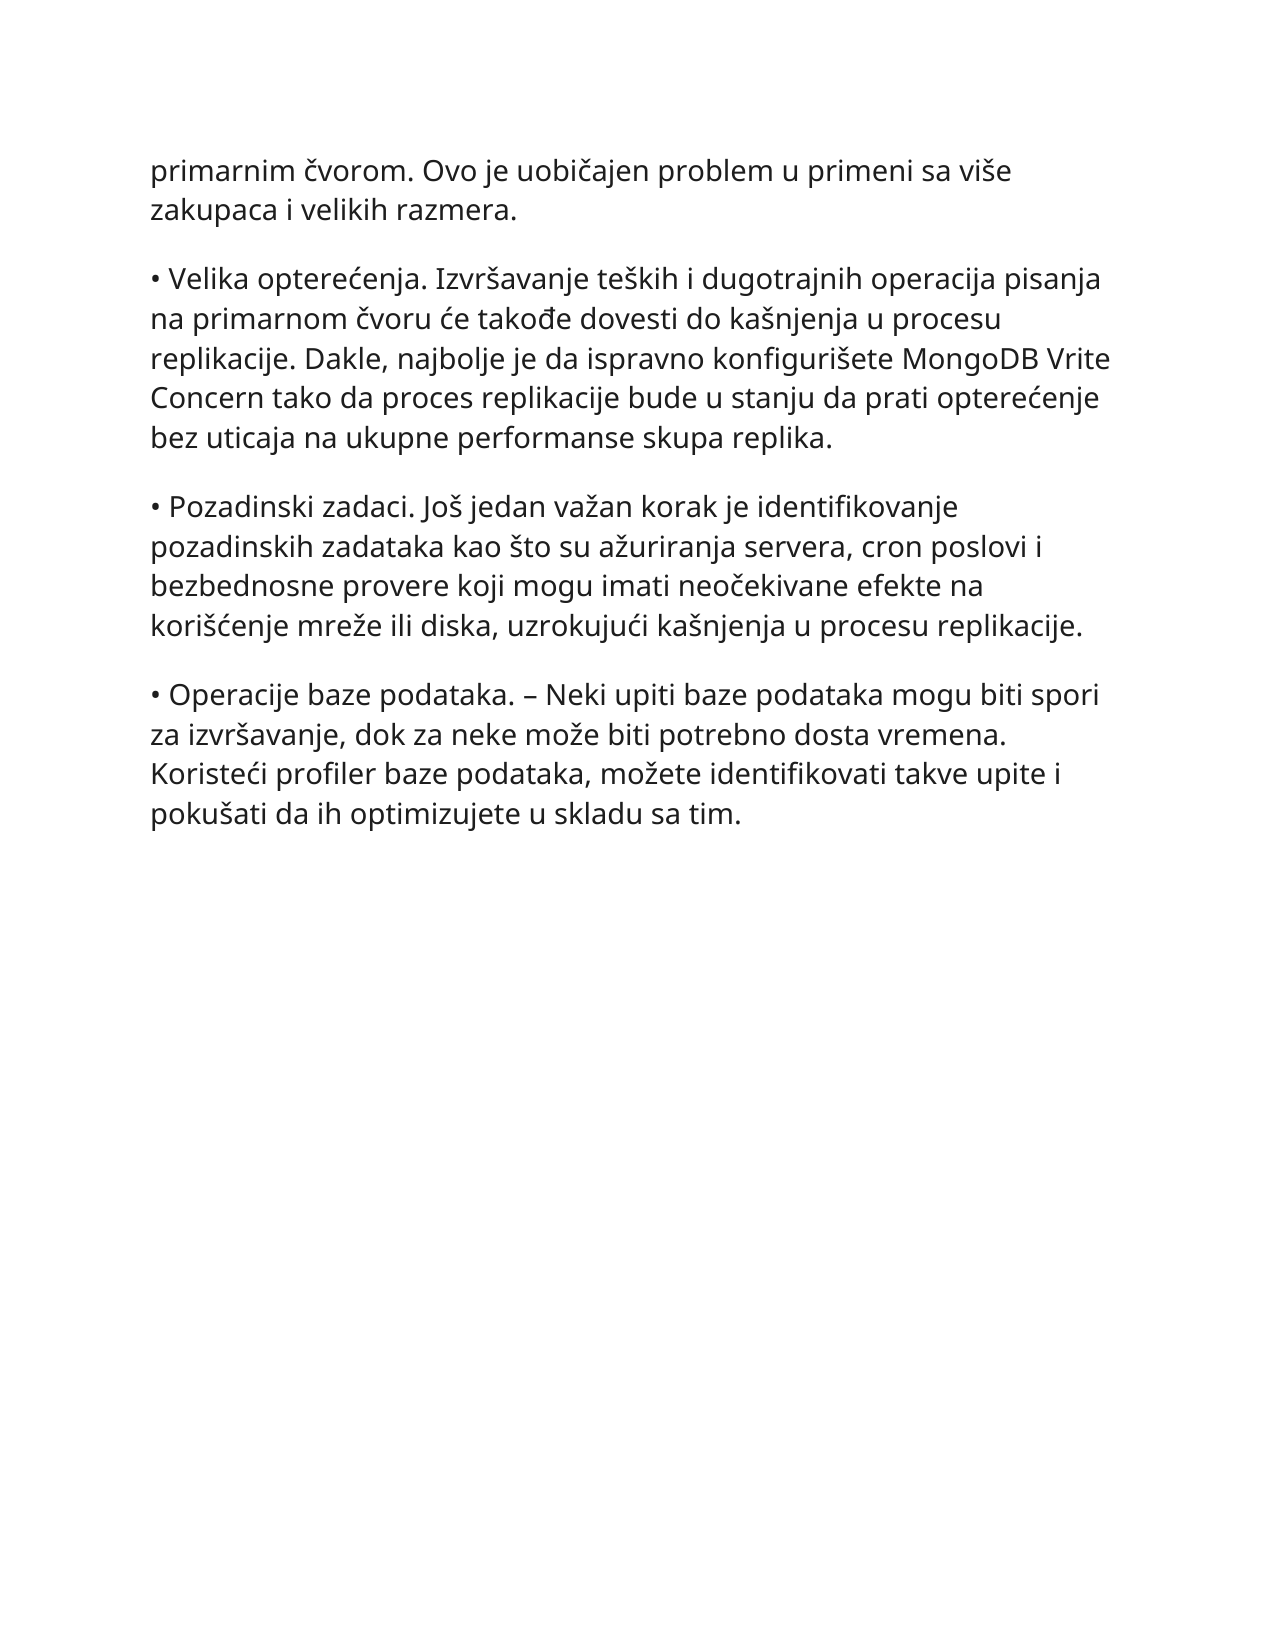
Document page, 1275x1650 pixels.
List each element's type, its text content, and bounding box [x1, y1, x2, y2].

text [150, 150, 1125, 229]
text • Velika opterećenja. Izvršavanje teških i dugotrajnih operacija pisanja na primarnom čvoru će takođe dovesti do kašnjenja u procesu replikacije. Dakle, najbolje je da ispravno konfigurišete MongoDB Vrite Concern tako da proces replikacije bude u stanju da prati opterećenje bez uticaja na ukupne performanse skupa replika. [150, 258, 1125, 457]
text • Operacije baze podataka. – Neki upiti baze podataka mogu biti spori za izvršavanje, dok za neke može biti potrebno dosta vremena. Koristeći profiler baze podataka, možete identifikovati takve upite i pokušati da ih optimizujete u skladu sa tim. [150, 674, 1125, 833]
text • Pozadinski zadaci. Još jedan važan korak je identifikovanje pozadinskih zadataka kao što su ažuriranja servera, cron poslovi i bezbednosne provere koji mogu imati neočekivane efekte na korišćenje mreže ili diska, uzrokujući kašnjenja u procesu replikacije. [150, 486, 1125, 645]
